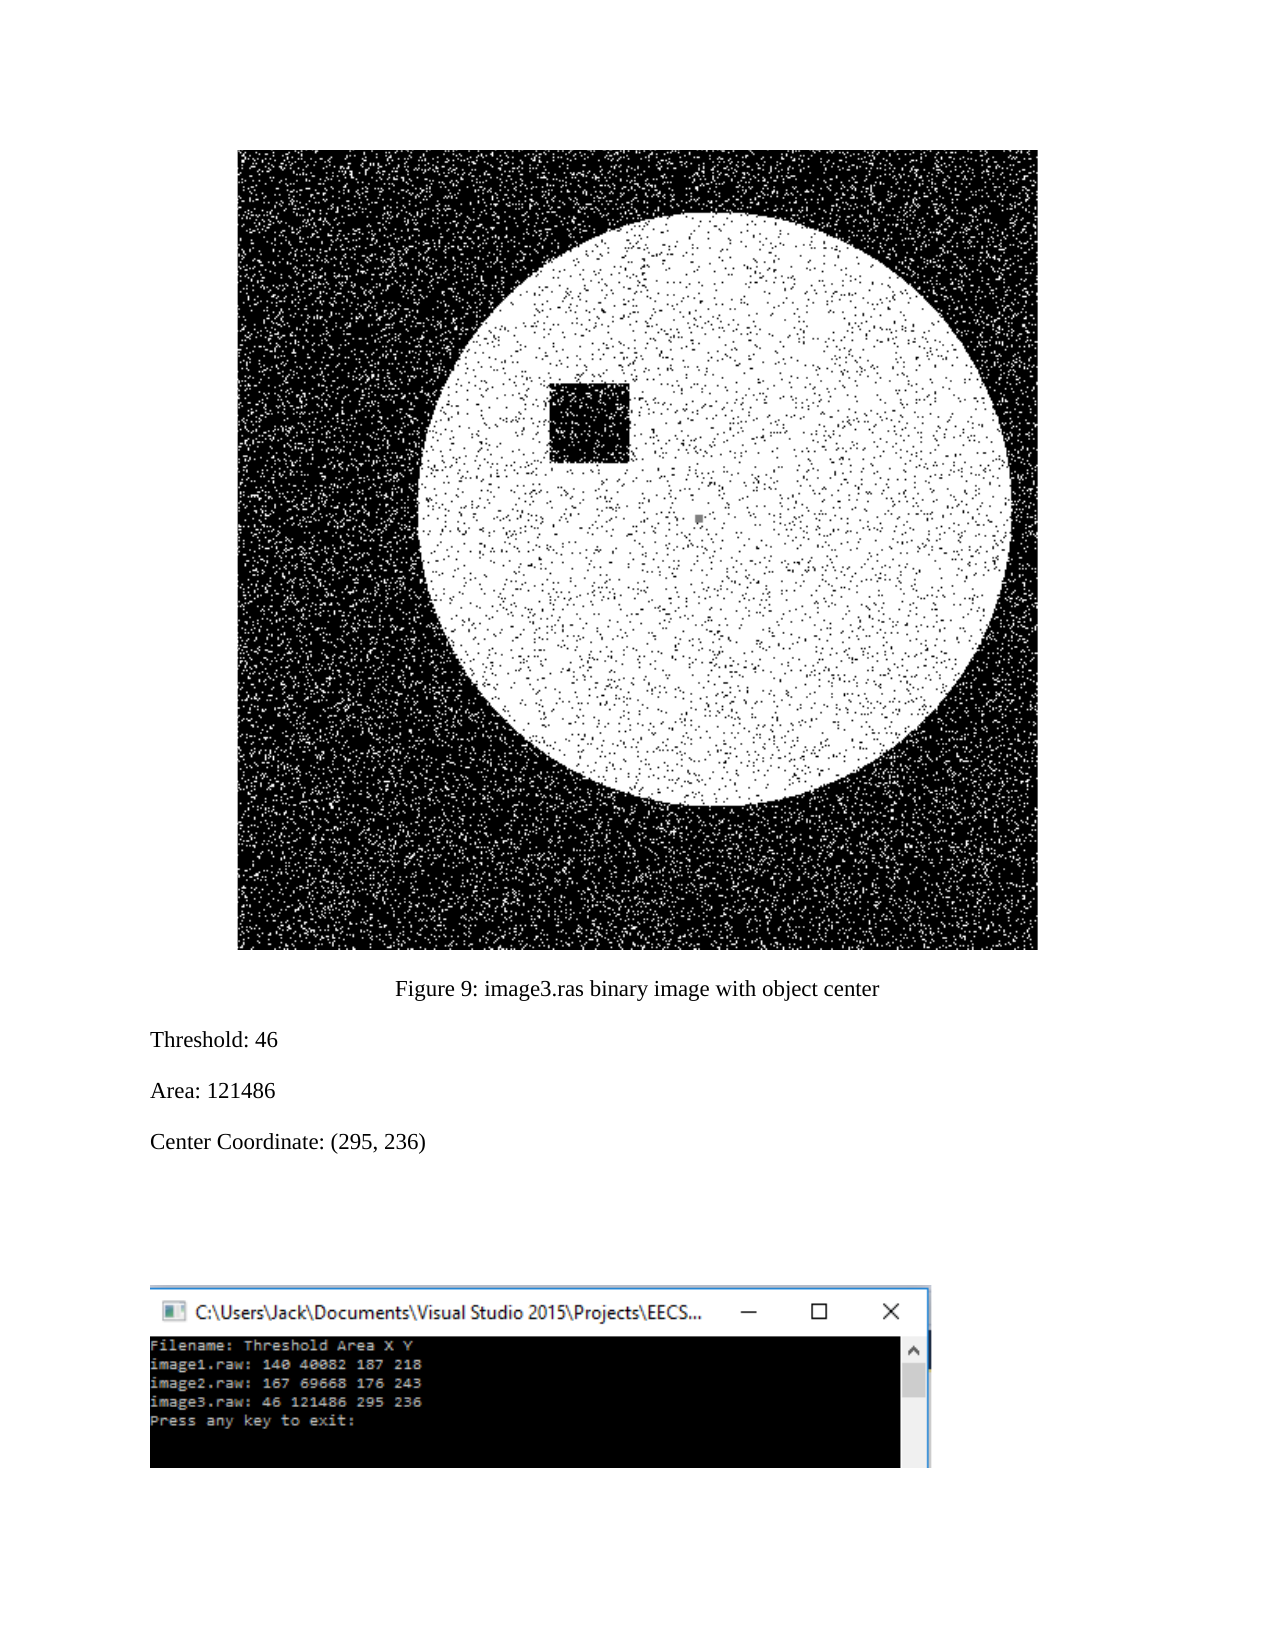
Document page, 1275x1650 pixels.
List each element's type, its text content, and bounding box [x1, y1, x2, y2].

text Center Coordinate: (295, 236) [150, 1128, 1125, 1154]
picture [237, 150, 1038, 950]
text Figure 9: image3.ras binary image with object center [150, 975, 1125, 1001]
text Threshold: 46 [150, 1026, 1125, 1052]
picture [150, 1285, 932, 1468]
text Area: 121486 [150, 1077, 1125, 1103]
